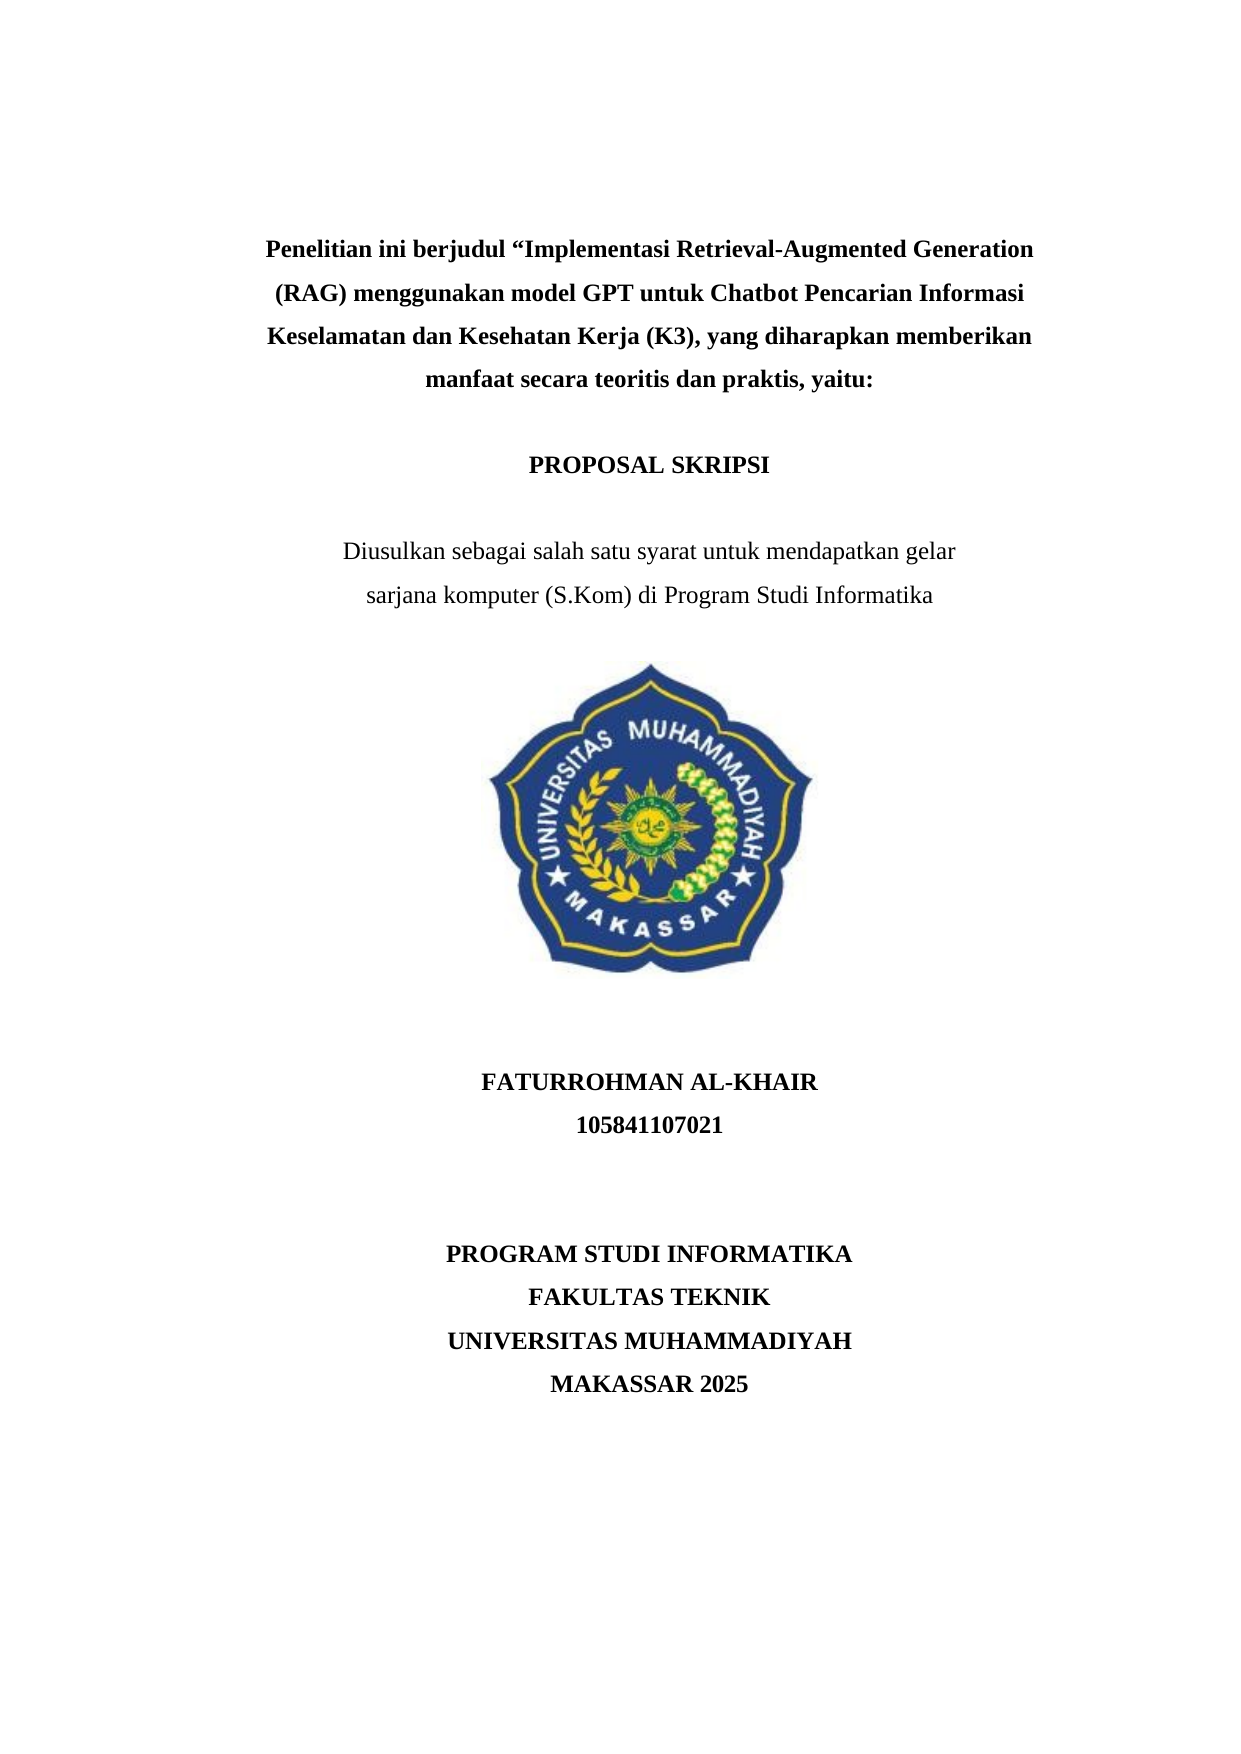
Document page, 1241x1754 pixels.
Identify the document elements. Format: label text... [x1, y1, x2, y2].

picture [481, 661, 819, 979]
text Penelitian ini berjudul “Implementasi Retrieval-Augmented Generation (RAG) menggunakan model GPT untuk Chatb​ot Pencarian Informasi Keselamatan dan Kesehatan Kerja (K3), yang diharapkan memberikan manfaat secara teoritis dan p​raktis, yaitu: [250, 234, 1049, 393]
subtitle FATURROHMAN AL-KHAIR 105841107021 [410, 1067, 889, 1139]
subtitle PROGRАM STU‍DI INFОRMATIKA FАKULTАS TEKNIK [410, 1239, 888, 1311]
subtitle PROPOSAL SKRIPSI [410, 450, 888, 479]
text Diusulkan sebagai salah satu syarat untuk mendapatkan gelar sarjana komputer (S.Kom) di Program Studi Informatika [342, 536, 956, 608]
subtitle UNIVERSITAS MUHAMMADIYAH MAKASSAR 2025 [373, 1326, 926, 1398]
